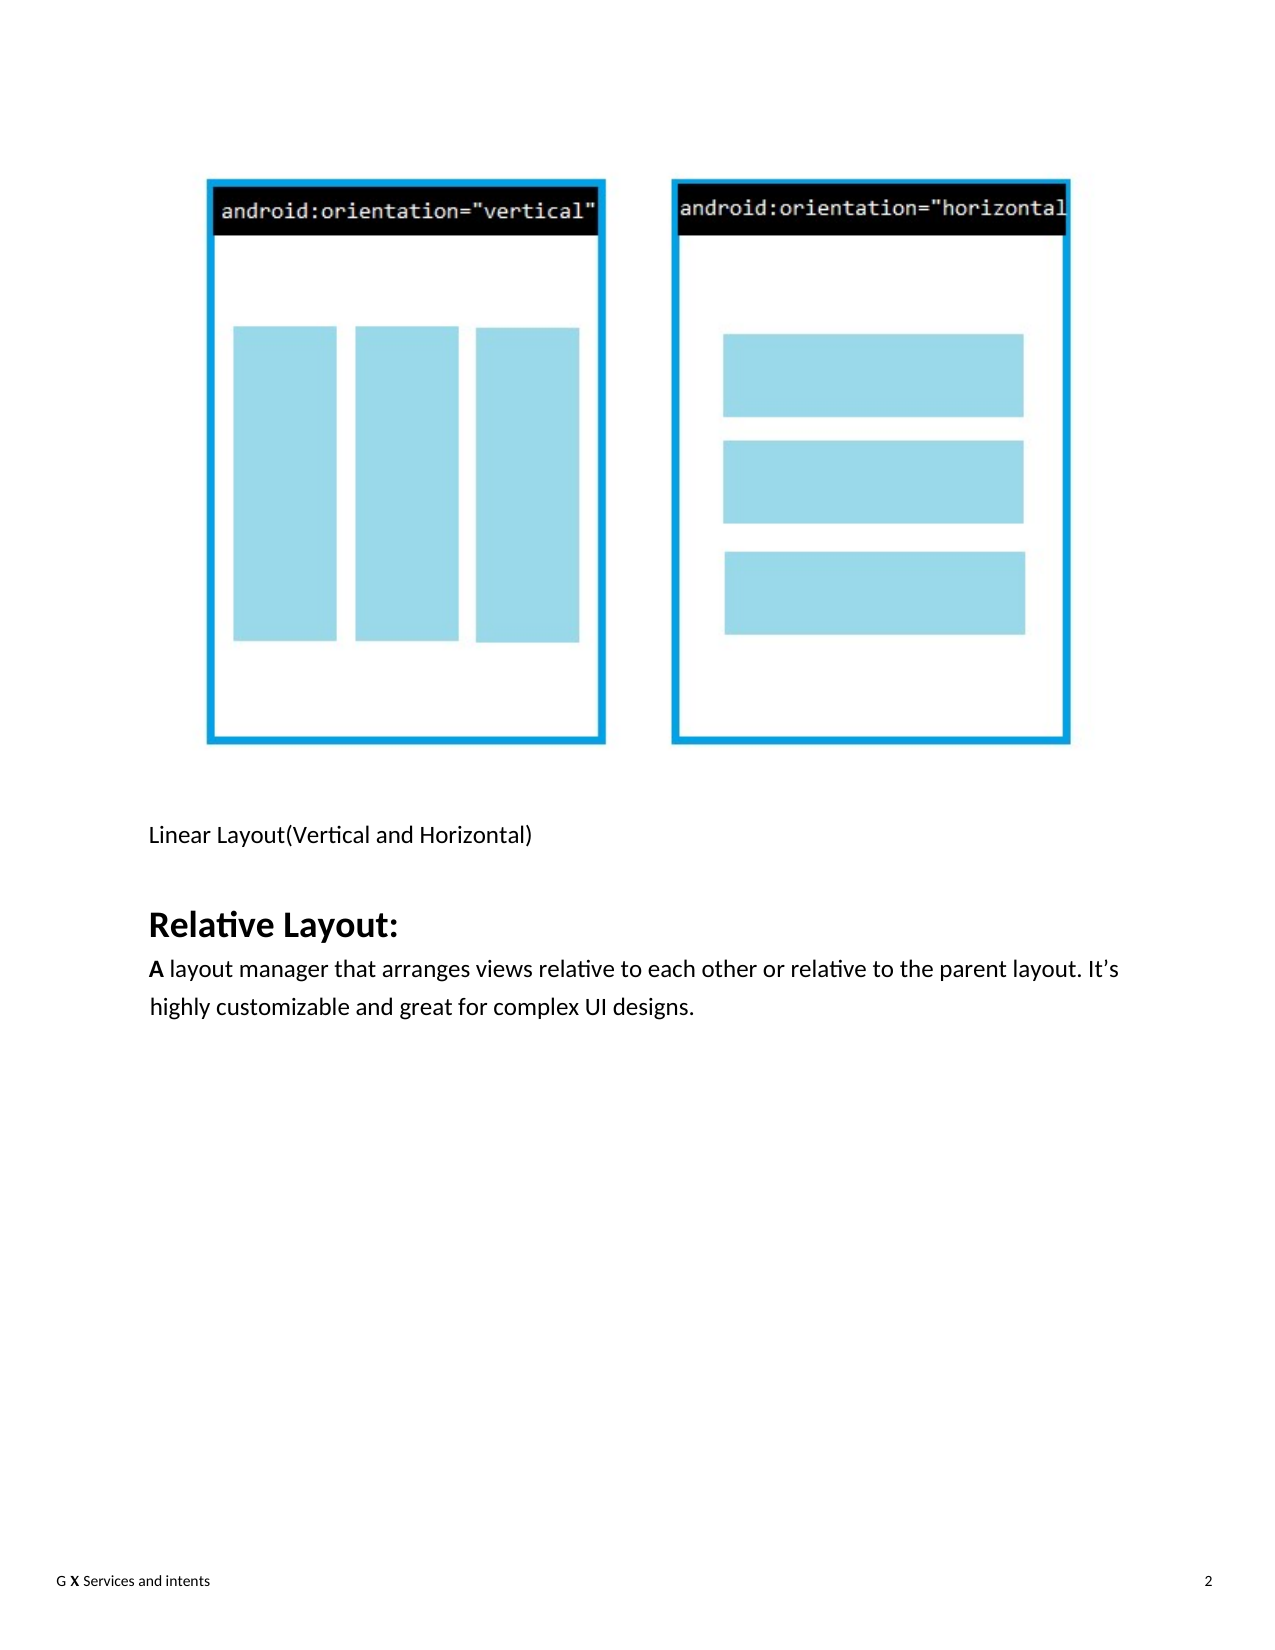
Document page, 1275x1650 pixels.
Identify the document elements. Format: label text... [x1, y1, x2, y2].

text Relative Layout: [148, 901, 1126, 947]
picture [168, 148, 1110, 776]
text A layout manager that arranges views relative to each other or relative to the parent layout. Itʼs highly customizable and great for complex UI designs. [148, 953, 1126, 1022]
text Linear Layout(Vertical and Horizontal) [148, 819, 1126, 850]
